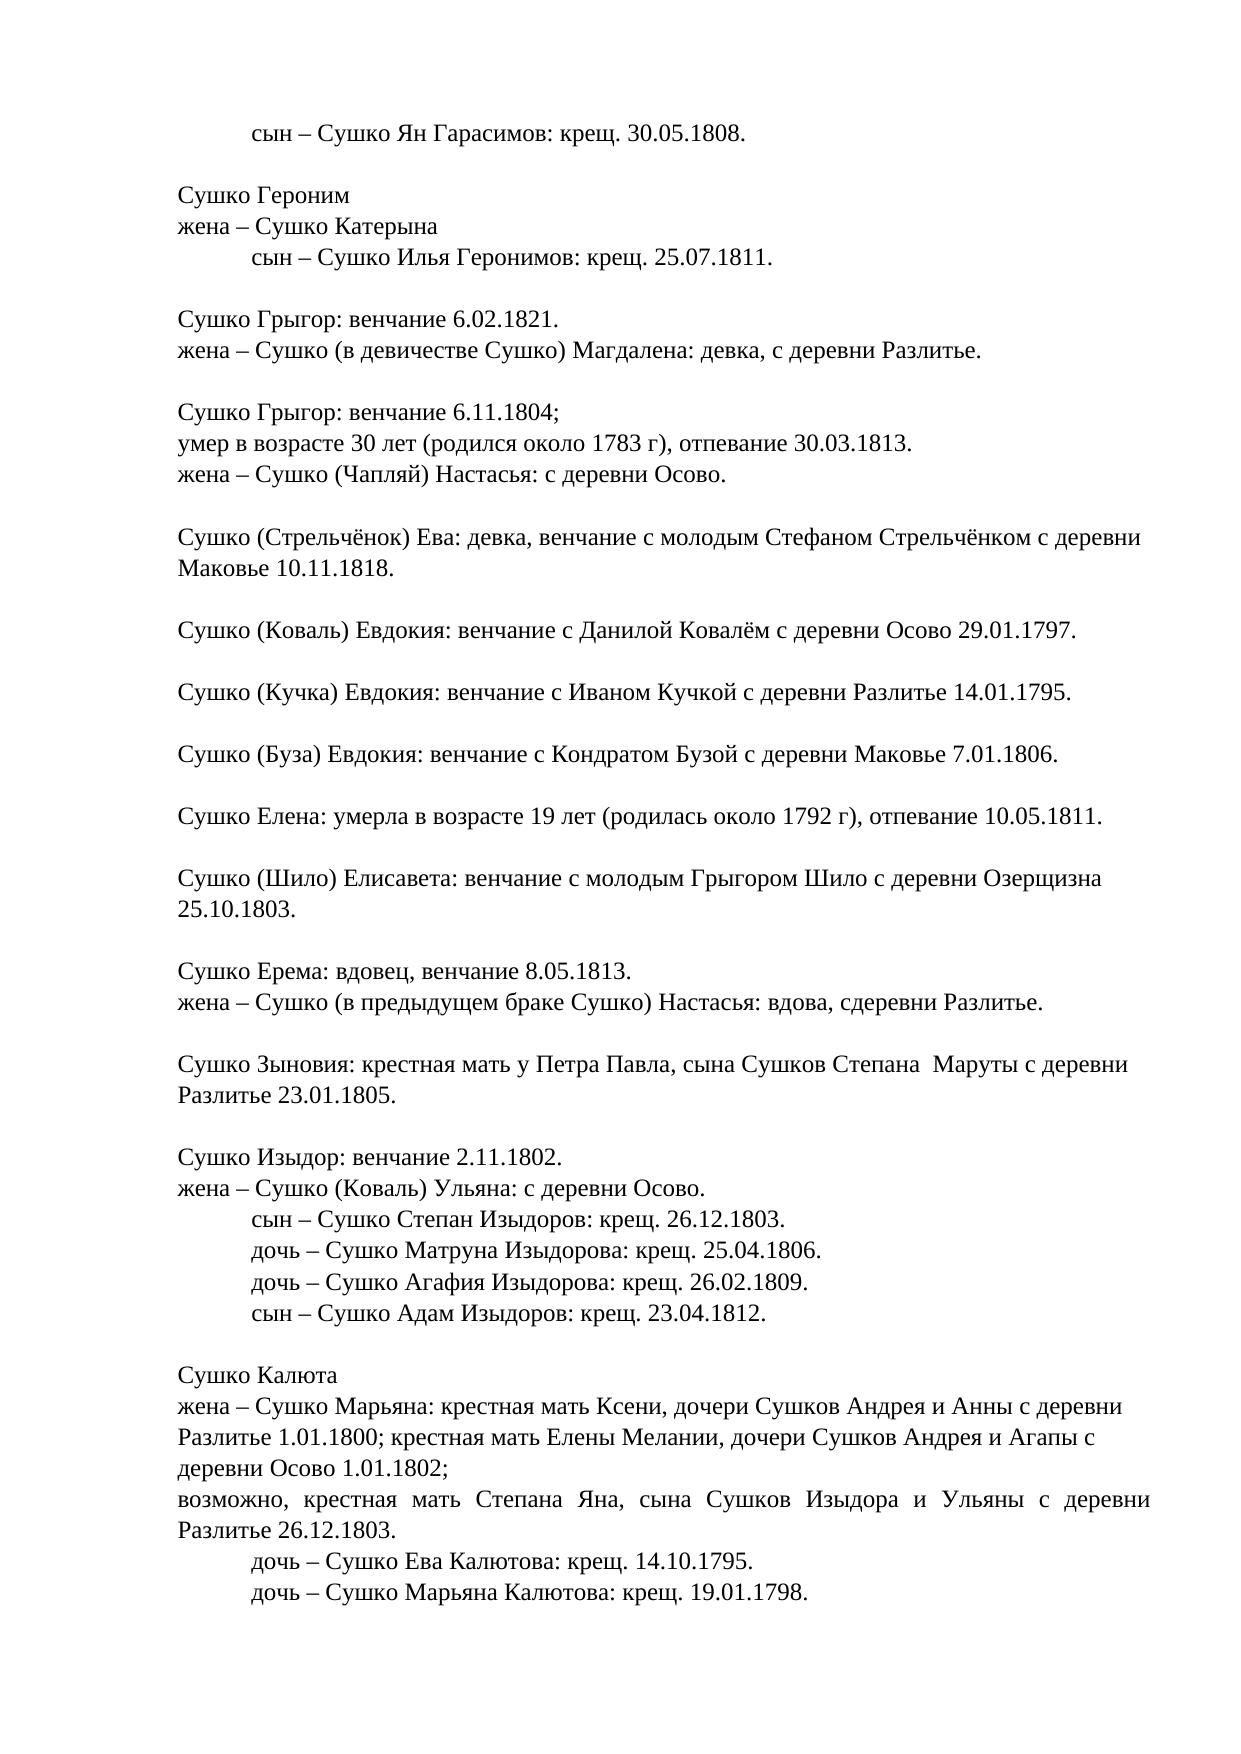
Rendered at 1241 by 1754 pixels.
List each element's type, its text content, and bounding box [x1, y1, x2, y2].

text жена – Сушко Марьяна: крестная мать Ксени, дочери Сушков Андрея и Анны с деревни Разлитье 1.01.1800; крестная мать Елены Мелании, дочери Сушков Андрея и Агапы с деревни Осово 1.01.1802; [177, 1391, 1152, 1482]
text Сушко Изыдор: венчание 2.11.1802. [177, 1142, 1152, 1171]
text жена – Сушко (Чапляй) Настасья: с деревни Осово. [177, 459, 1152, 488]
text Сушко (Кучка) Евдокия: венчание с Иваном Кучкой с деревни Разлитье 14.01.1795. [177, 677, 1152, 706]
text возможно, крестная мать Степана Яна, сына Сушков Изыдора и Ульяны с деревни Разлитье 26.12.1803. [177, 1484, 1152, 1544]
text дочь – Сушко Марьяна Калютова: крещ. 19.01.1798. [177, 1577, 1152, 1606]
text Сушко Грыгор: венчание 6.11.1804; [177, 397, 1152, 426]
text Сушко Ерема: вдовец, венчание 8.05.1813. [177, 956, 1152, 985]
text дочь – Сушко Матруна Изыдорова: крещ. 25.04.1806. [177, 1236, 1152, 1264]
text жена – Сушко (в предыдущем браке Сушко) Настасья: вдова, сдеревни Разлитье. [177, 987, 1152, 1016]
text умер в возрасте 30 лет (родился около 1783 г), отпевание 30.03.1813. [177, 428, 1152, 457]
text Сушко Калюта [177, 1360, 1152, 1388]
text Сушко Грыгор: венчание 6.02.1821. [177, 304, 1152, 333]
text Сушко (Шило) Елисавета: венчание с молодым Грыгором Шило с деревни Озерщизна 25.10.1803. [177, 863, 1152, 923]
text Сушко (Буза) Евдокия: венчание с Кондратом Бузой с деревни Маковье 7.01.1806. [177, 739, 1152, 768]
text Сушко (Коваль) Евдокия: венчание с Данилой Ковалём с деревни Осово 29.01.1797. [177, 615, 1152, 643]
text дочь – Сушко Ева Калютова: крещ. 14.10.1795. [177, 1546, 1152, 1575]
text сын – Сушко Ян Гарасимов: крещ. 30.05.1808. [177, 118, 1152, 147]
text жена – Сушко Катерына [177, 211, 1152, 240]
text жена – Сушко (в девичестве Сушко) Магдалена: девка, с деревни Разлитье. [177, 335, 1152, 364]
text Сушко Зыновия: крестная мать у Петра Павла, сына Сушков Степана Маруты с деревни Разлитье 23.01.1805. [177, 1049, 1152, 1109]
text жена – Сушко (Коваль) Ульяна: с деревни Осово. [177, 1173, 1152, 1202]
text дочь – Сушко Агафия Изыдорова: крещ. 26.02.1809. [177, 1267, 1152, 1295]
text сын – Сушко Илья Геронимов: крещ. 25.07.1811. [177, 242, 1152, 271]
text Сушко Елена: умерла в возрасте 19 лет (родилась около 1792 г), отпевание 10.05.1811. [177, 801, 1152, 830]
text сын – Сушко Степан Изыдоров: крещ. 26.12.1803. [177, 1204, 1152, 1233]
text сын – Сушко Адам Изыдоров: крещ. 23.04.1812. [177, 1298, 1152, 1326]
text Сушко (Стрельчёнок) Ева: девка, венчание с молодым Стефаном Стрельчёнком с деревни Маковье 10.11.1818. [177, 522, 1152, 581]
text Сушко Героним [177, 180, 1152, 209]
